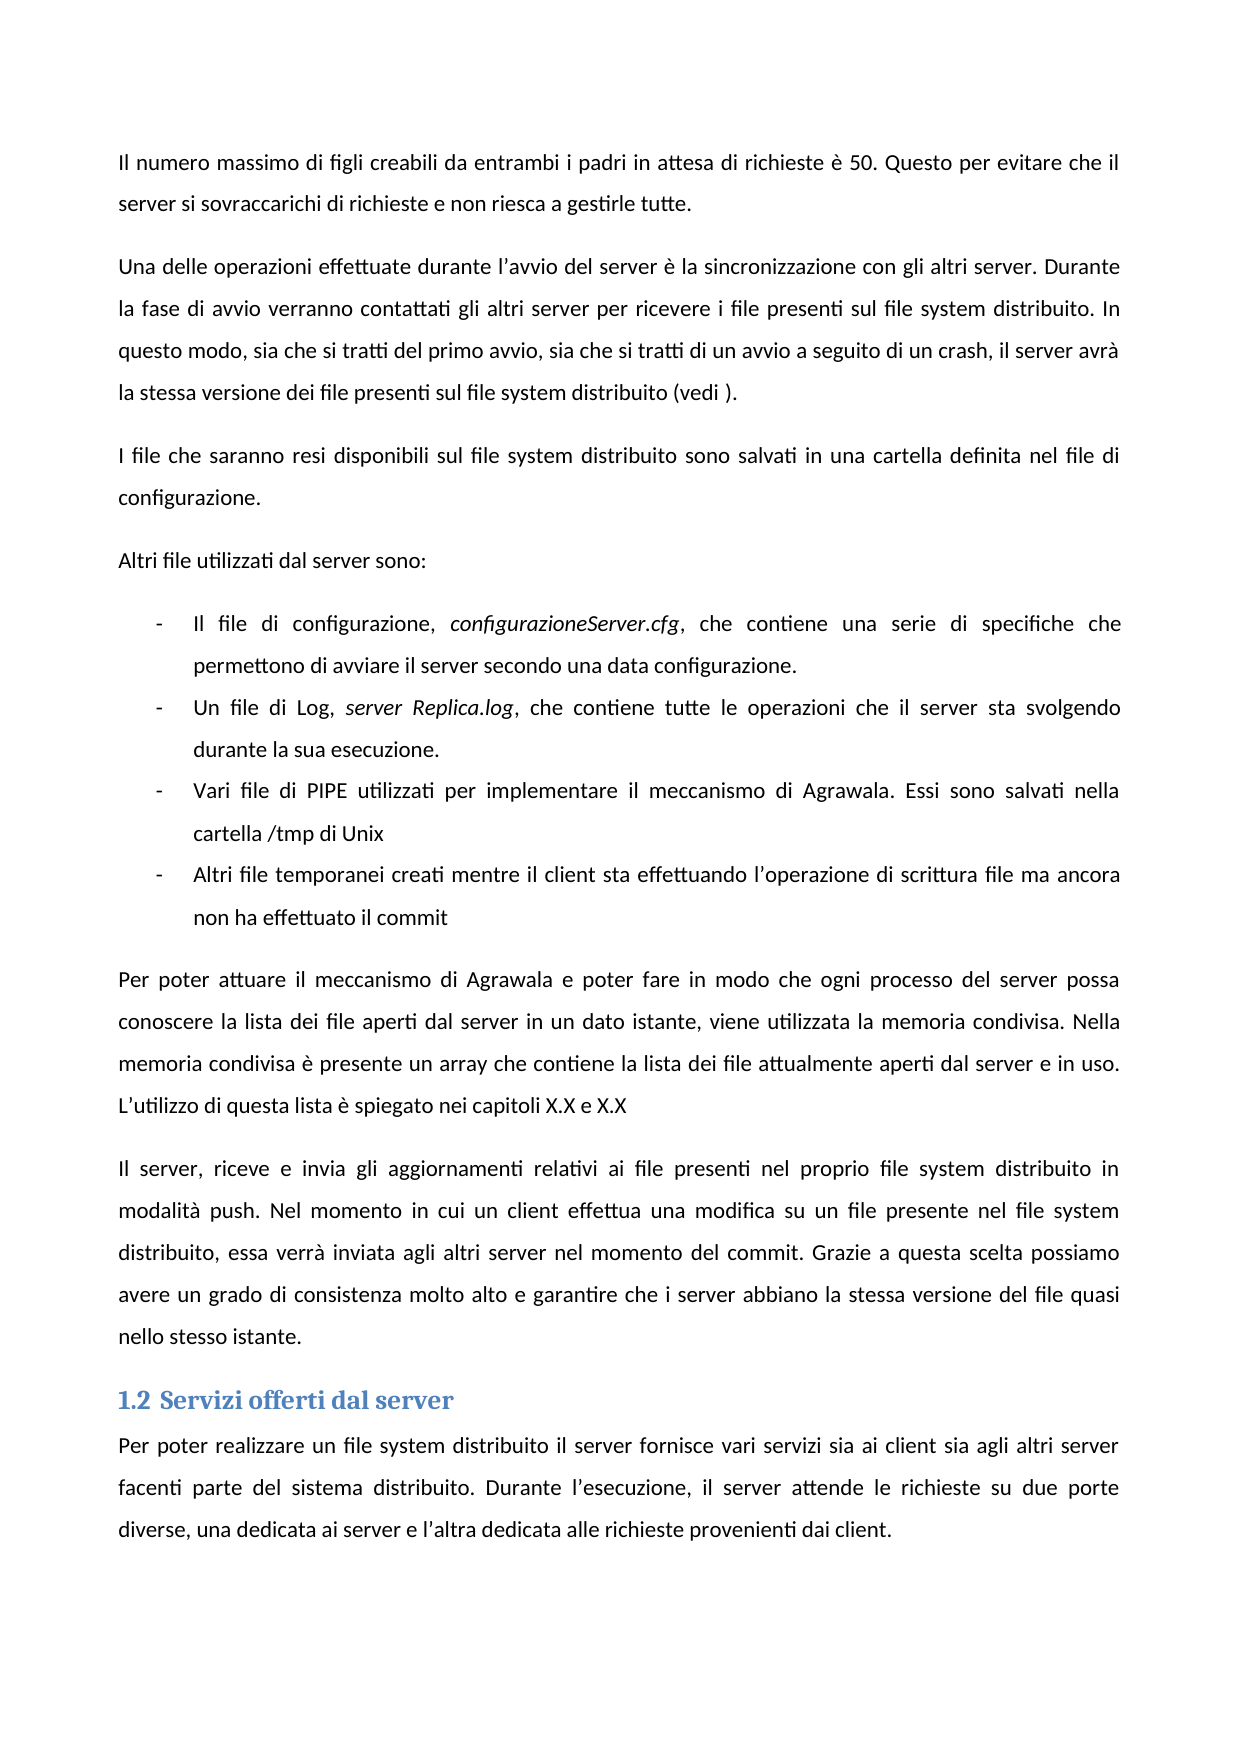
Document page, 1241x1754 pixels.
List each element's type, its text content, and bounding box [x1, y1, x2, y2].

list Vari file di PIPE utilizzati per implementare il meccanismo di Agrawala. Essi sono salvati nella cartella /tmp di Unix [156, 777, 1122, 847]
text Per poter attuare il meccanismo di Agrawala e poter fare in modo che ogni processo del server possa conoscere la lista dei file aperti dal server in un dato istante, viene utilizzata la memoria condivisa. Nella memoria condivisa è presente un array che contiene la lista dei file attualmente aperti dal server e in uso. L’utilizzo di questa lista è spiegato nei capitoli X.X e X.X [118, 965, 1122, 1119]
text Il numero massimo di figli creabili da entrambi i padri in attesa di richieste è 50. Questo per evitare che il server si sovraccarichi di richieste e non riesca a gestirle tutte. [118, 148, 1122, 218]
subtitle Servizi offerti dal server [118, 1385, 1122, 1416]
text Una delle operazioni effettuate durante l’avvio del server è la sincronizzazione con gli altri server. Durante la fase di avvio verranno contattati gli altri server per ricevere i file presenti sul file system distribuito. In questo modo, sia che si tratti del primo avvio, sia che si tratti di un avvio a seguito di un crash, il server avrà la stessa versione dei file presenti sul file system distribuito (vedi ). [118, 252, 1122, 406]
text Per poter realizzare un file system distribuito il server fornisce vari servizi sia ai client sia agli altri server facenti parte del sistema distribuito. Durante l’esecuzione, il server attende le richieste su due porte diverse, una dedicata ai server e l’altra dedicata alle richieste provenienti dai client. [118, 1432, 1122, 1543]
list Altri file temporanei creati mentre il client sta effettuando l’operazione di scrittura file ma ancora non ha effettuato il commit [156, 861, 1122, 931]
text Il server, riceve e invia gli aggiornamenti relativi ai file presenti nel proprio file system distribuito in modalità push. Nel momento in cui un client effettua una modifica su un file presente nel file system distribuito, essa verrà inviata agli altri server nel momento del commit. Grazie a questa scelta possiamo avere un grado di consistenza molto alto e garantire che i server abbiano la stessa versione del file quasi nello stesso istante. [118, 1154, 1122, 1350]
list Un file di Log, server Replica.log, che contiene tutte le operazioni che il server sta svolgendo durante la sua esecuzione. [156, 693, 1122, 763]
text I file che saranno resi disponibili sul file system distribuito sono salvati in una cartella definita nel file di configurazione. [118, 441, 1122, 511]
text Altri file utilizzati dal server sono: [118, 546, 1122, 574]
list Il file di configurazione, configurazioneServer.cfg, che contiene una serie di specifiche che permettono di avviare il server secondo una data configurazione. [156, 609, 1122, 679]
